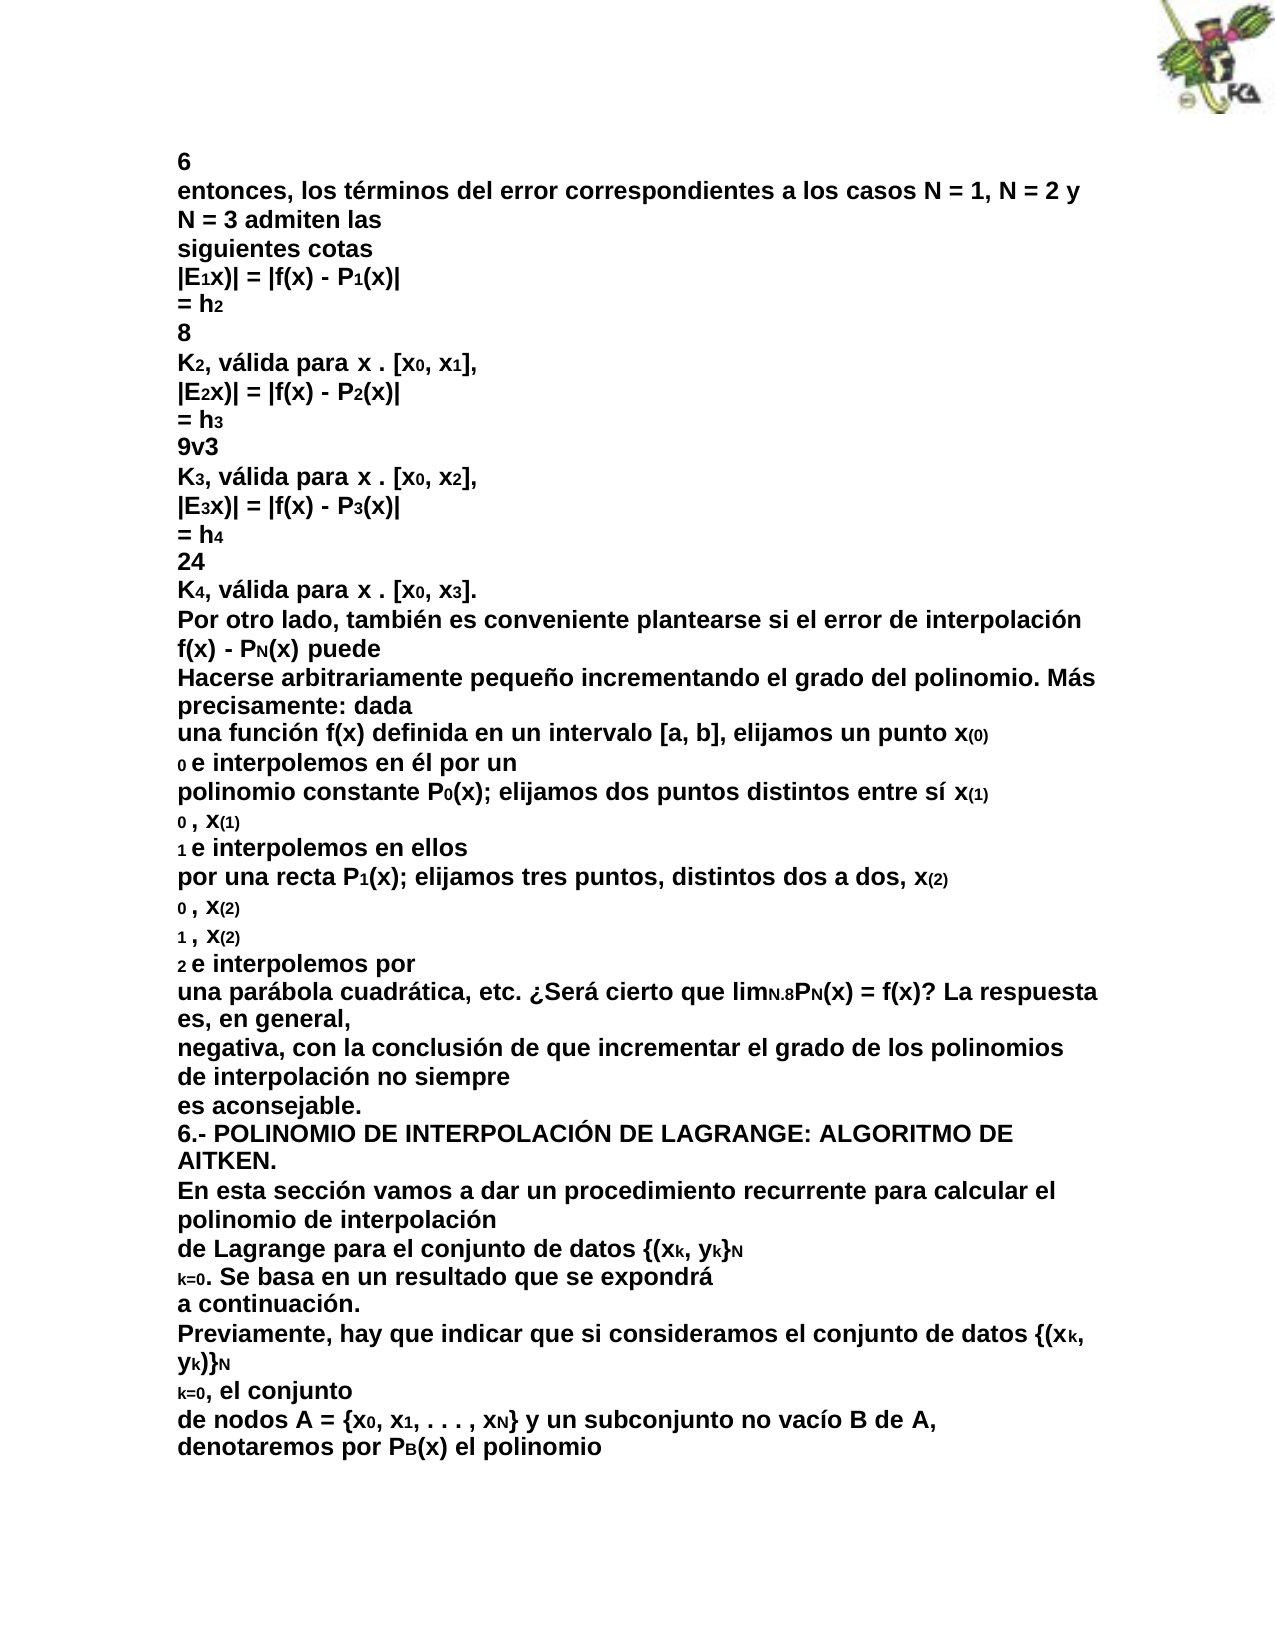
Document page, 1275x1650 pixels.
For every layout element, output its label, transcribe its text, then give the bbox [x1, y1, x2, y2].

text a continuación. [177, 1291, 1156, 1318]
picture [1156, 0, 1275, 114]
text una parábola cuadrática, etc. ¿Será cierto que limN.8PN(x) = f(x)? La respuesta es, en general, [177, 979, 1100, 1032]
text 9v3 [177, 434, 1156, 461]
text En esta sección vamos a dar un procedimiento recurrente para calcular el polinomio de interpolación [177, 1176, 1156, 1233]
text por una recta P1(x); elijamos tres puntos, distintos dos a dos, x(2) 0 , x(2) [177, 862, 949, 920]
text Hacerse arbitrariamente pequeño incrementando el grado del polinomio. Más precisamente: dada [177, 663, 1099, 720]
text 1 e interpolemos en ellos [177, 834, 1156, 862]
text 8 [177, 318, 1156, 347]
text |E3x)| = |f(x) - P3(x)| = h4 [177, 491, 422, 548]
text 6 [177, 147, 1156, 175]
text 0 e interpolemos en él por un [177, 747, 1156, 776]
text 24 [177, 548, 1156, 576]
text Previamente, hay que indicar que si consideramos el conjunto de datos {(xk, yk)}N [177, 1318, 1086, 1376]
text K3, válida para x . [x0, x2], [177, 462, 1156, 490]
text |E1x)| = |f(x) - P1(x)| = h2 [177, 264, 422, 318]
text k=0, el conjunto [177, 1376, 1156, 1405]
text K4, válida para x . [x0, x3]. [177, 576, 1156, 604]
text Por otro lado, también es conveniente plantearse si el error de interpolación f(x) - PN(x) puede [177, 605, 1085, 662]
text 1 , x(2) [177, 920, 1156, 948]
text polinomio constante P0(x); elijamos dos puntos distintos entre sí x(1) 0 , x(1) [177, 777, 992, 834]
text |E2x)| = |f(x) - P2(x)| = h3 [177, 377, 422, 434]
text siguientes cotas [177, 234, 1156, 262]
text 6.- POLINOMIO DE INTERPOLACIÓN DE LAGRANGE: ALGORITMO DE AITKEN. [177, 1122, 1099, 1175]
text es aconsejable. [177, 1091, 1156, 1120]
text de nodos A = {x0, x1, . . . , xN} y un subconjunto no vacío B de A, denotaremos por PB(x) el polinomio [177, 1407, 1099, 1460]
text negativa, con la conclusión de que incrementar el grado de los polinomios de interpolación no siempre [177, 1033, 1067, 1091]
text entonces, los términos del error correspondientes a los casos N = 1, N = 2 y N = 3 admiten las [177, 176, 1085, 233]
text de Lagrange para el conjunto de datos {(xk, yk}N k=0. Se basa en un resultado que se expondrá [177, 1233, 746, 1291]
text 2 e interpolemos por [177, 948, 1156, 977]
text K2, válida para x . [x0, x1], [177, 348, 1156, 376]
text una función f(x) definida en un intervalo [a, b], elijamos un punto x(0) [177, 720, 1156, 747]
